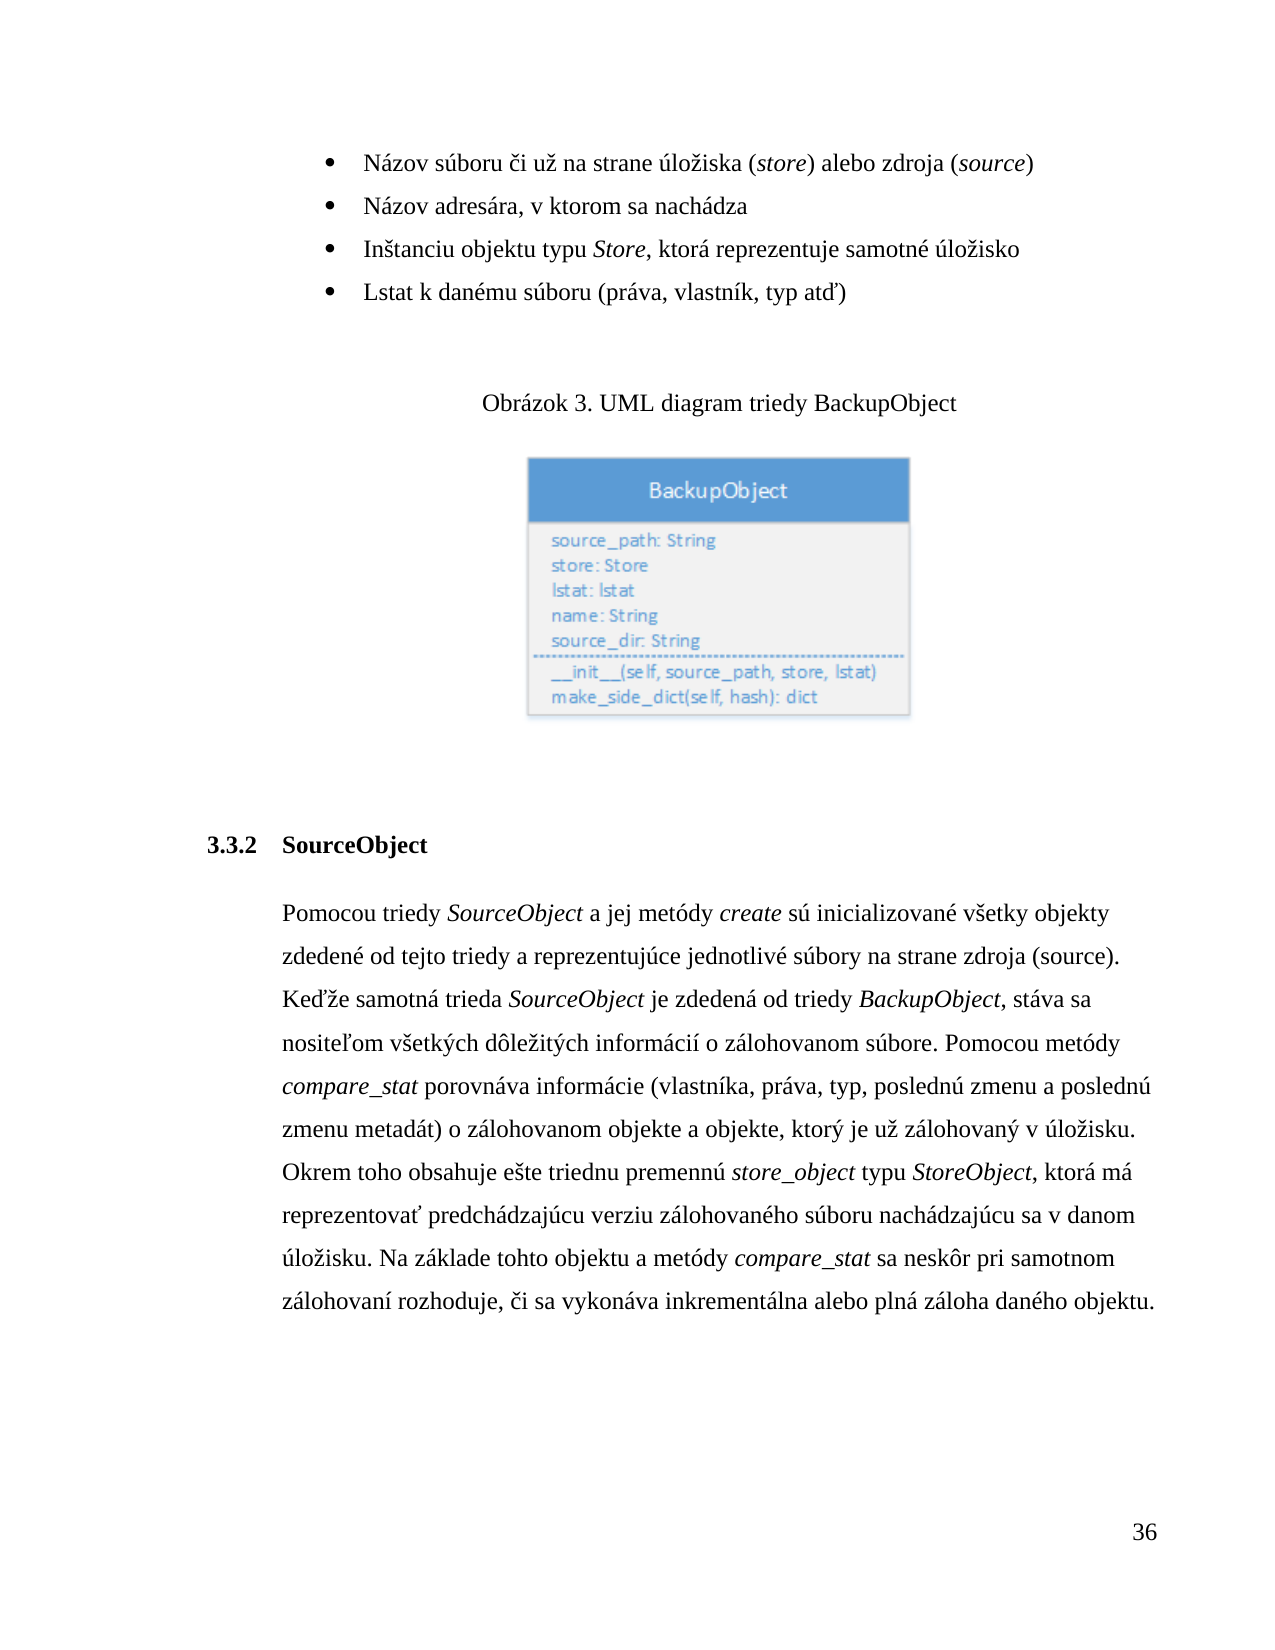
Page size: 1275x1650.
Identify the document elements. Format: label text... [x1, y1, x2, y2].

list Inštanciu objektu typu Store, ktorá reprezentuje samotné úložisko [326, 234, 1157, 263]
picture [520, 456, 919, 727]
text Obrázok 3. UML diagram triedy BackupObject [207, 388, 1157, 417]
subtitle SourceObject [207, 830, 1157, 859]
text Pomocou triedy SourceObject a jej metódy create sú inicializované všetky objekty zdedené od tejto triedy a reprezentujúce jednotlivé súbory na strane zdroja (source). Keďže samotná trieda SourceObject je zdedená od triedy BackupObject, stáva sa nositeľom všetkých dôležitých informácií o zálohovanom súbore. Pomocou metódy compare_stat porovnáva informácie (vlastníka, práva, typ, poslednú zmenu a poslednú zmenu metadát) o zálohovanom objekte a objekte, ktorý je už zálohovaný v úložisku. Okrem toho obsahuje ešte triednu premennú store_object typu StoreObject, ktorá má reprezentovať predchádzajúcu verziu zálohovaného súboru nachádzajúcu sa v danom úložisku. Na základe tohto objektu a metódy compare_stat sa neskôr pri samotnom zálohovaní rozhoduje, či sa vykonáva inkrementálna alebo plná záloha daného objektu. [282, 898, 1157, 1315]
list Názov súboru či už na strane úložiska (store) alebo zdroja (source) [326, 148, 1157, 176]
list Názov adresára, v ktorom sa nachádza [326, 191, 1157, 219]
list Lstat k danému súboru (práva, vlastník, typ atď) [326, 277, 1157, 306]
